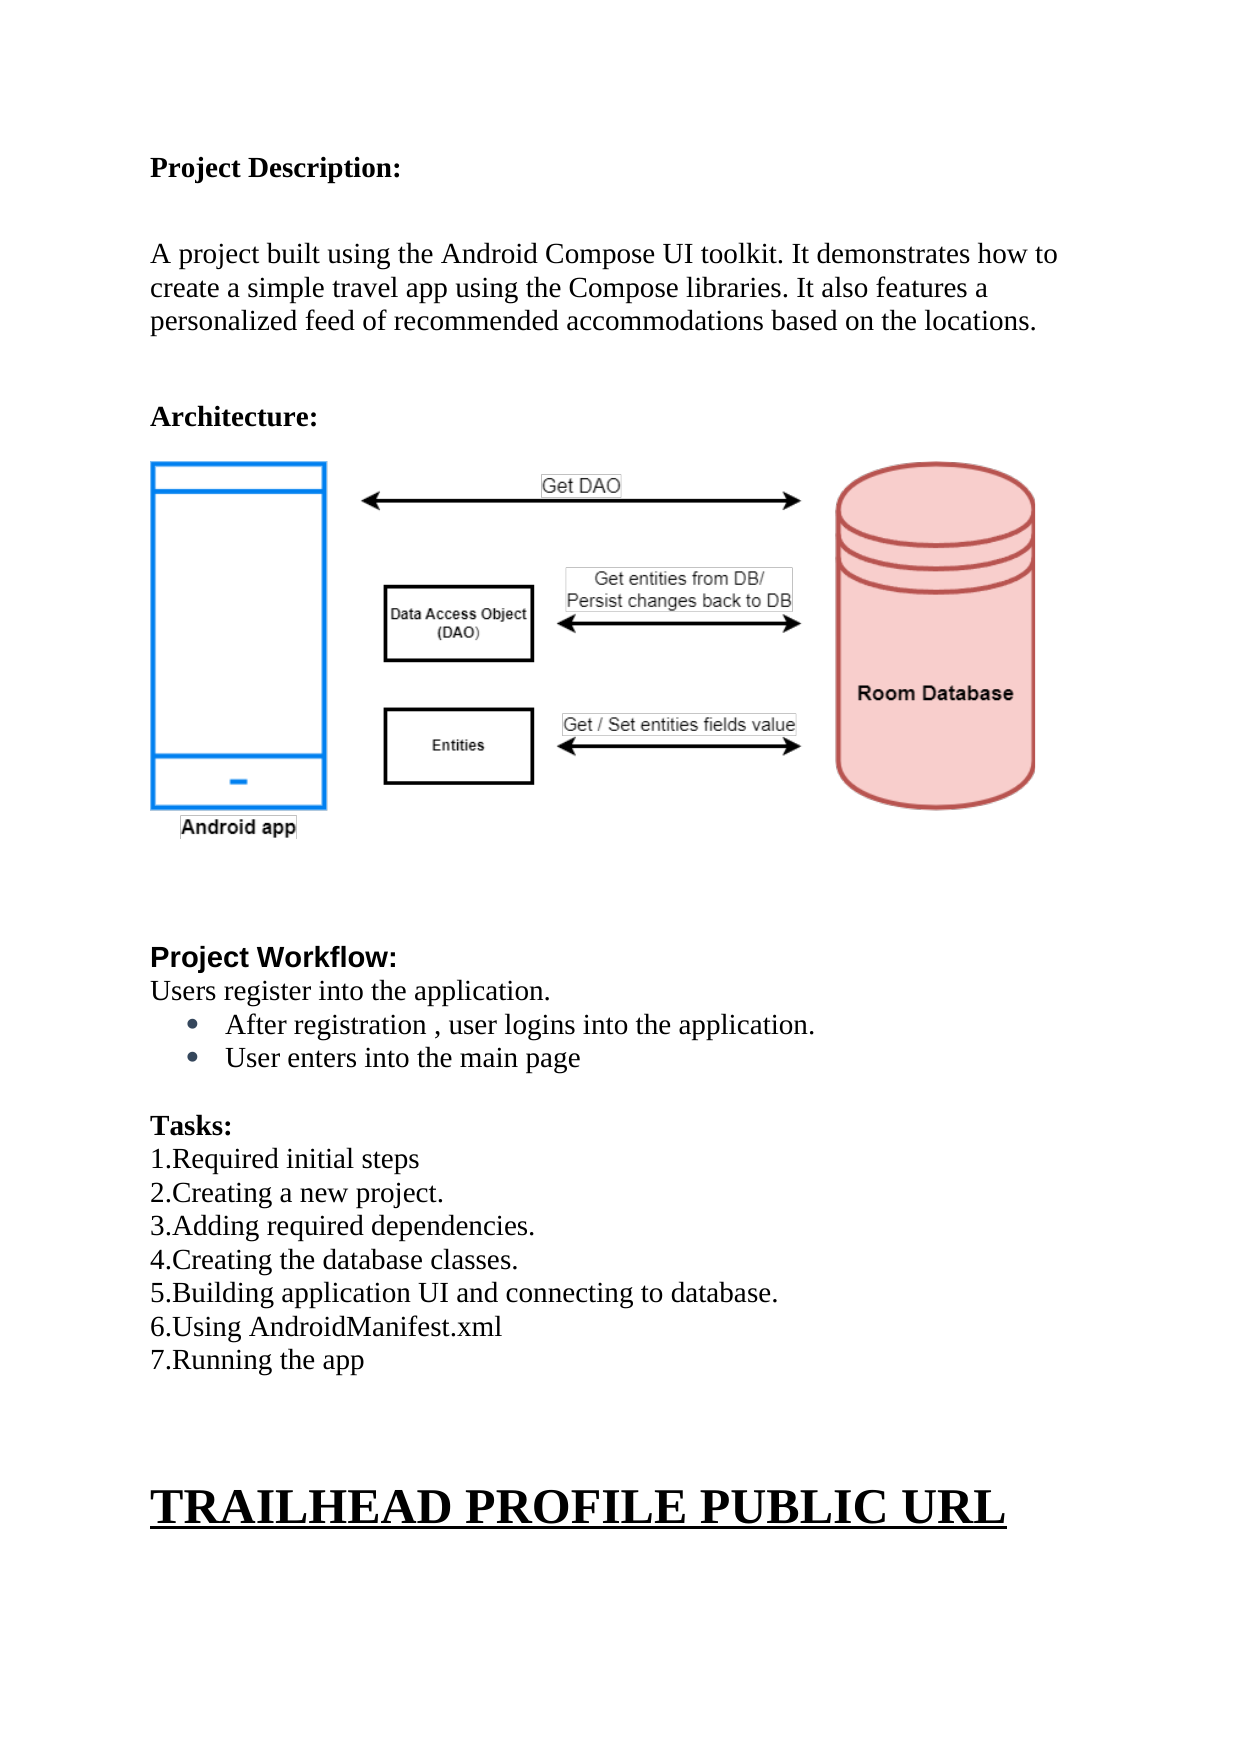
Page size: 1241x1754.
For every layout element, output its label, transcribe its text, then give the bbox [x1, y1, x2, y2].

text 6.Using AndroidManifest.xml [150, 1309, 1090, 1342]
list After registration , user logins into the application. [187, 1007, 1090, 1040]
text 3.Adding required dependencies. [150, 1208, 1090, 1242]
text 4.Creating the database classes. [150, 1242, 1090, 1275]
text 1.Required initial steps [150, 1141, 1090, 1175]
text Tasks: [150, 1108, 1090, 1141]
text Project Description: [150, 150, 1090, 183]
text 2.Creating a new project. [150, 1175, 1090, 1208]
text Architecture: [150, 366, 1090, 462]
text 7.Running the app [150, 1342, 1090, 1376]
text Project Workflow: Users register into the application. [150, 940, 1090, 1007]
text 5.Building application UI and connecting to database. [150, 1275, 1090, 1309]
text A project built using the Android Compose UI toolkit. It demonstrates how to create a simple travel app using the Compose libraries. It also features a personalized feed of recommended accommodations based on the locations. [150, 236, 1090, 366]
list User enters into the main page [187, 1040, 1090, 1074]
picture [150, 461, 1035, 839]
text TRAILHEAD PROFILE PUBLIC URL [150, 1477, 1090, 1534]
